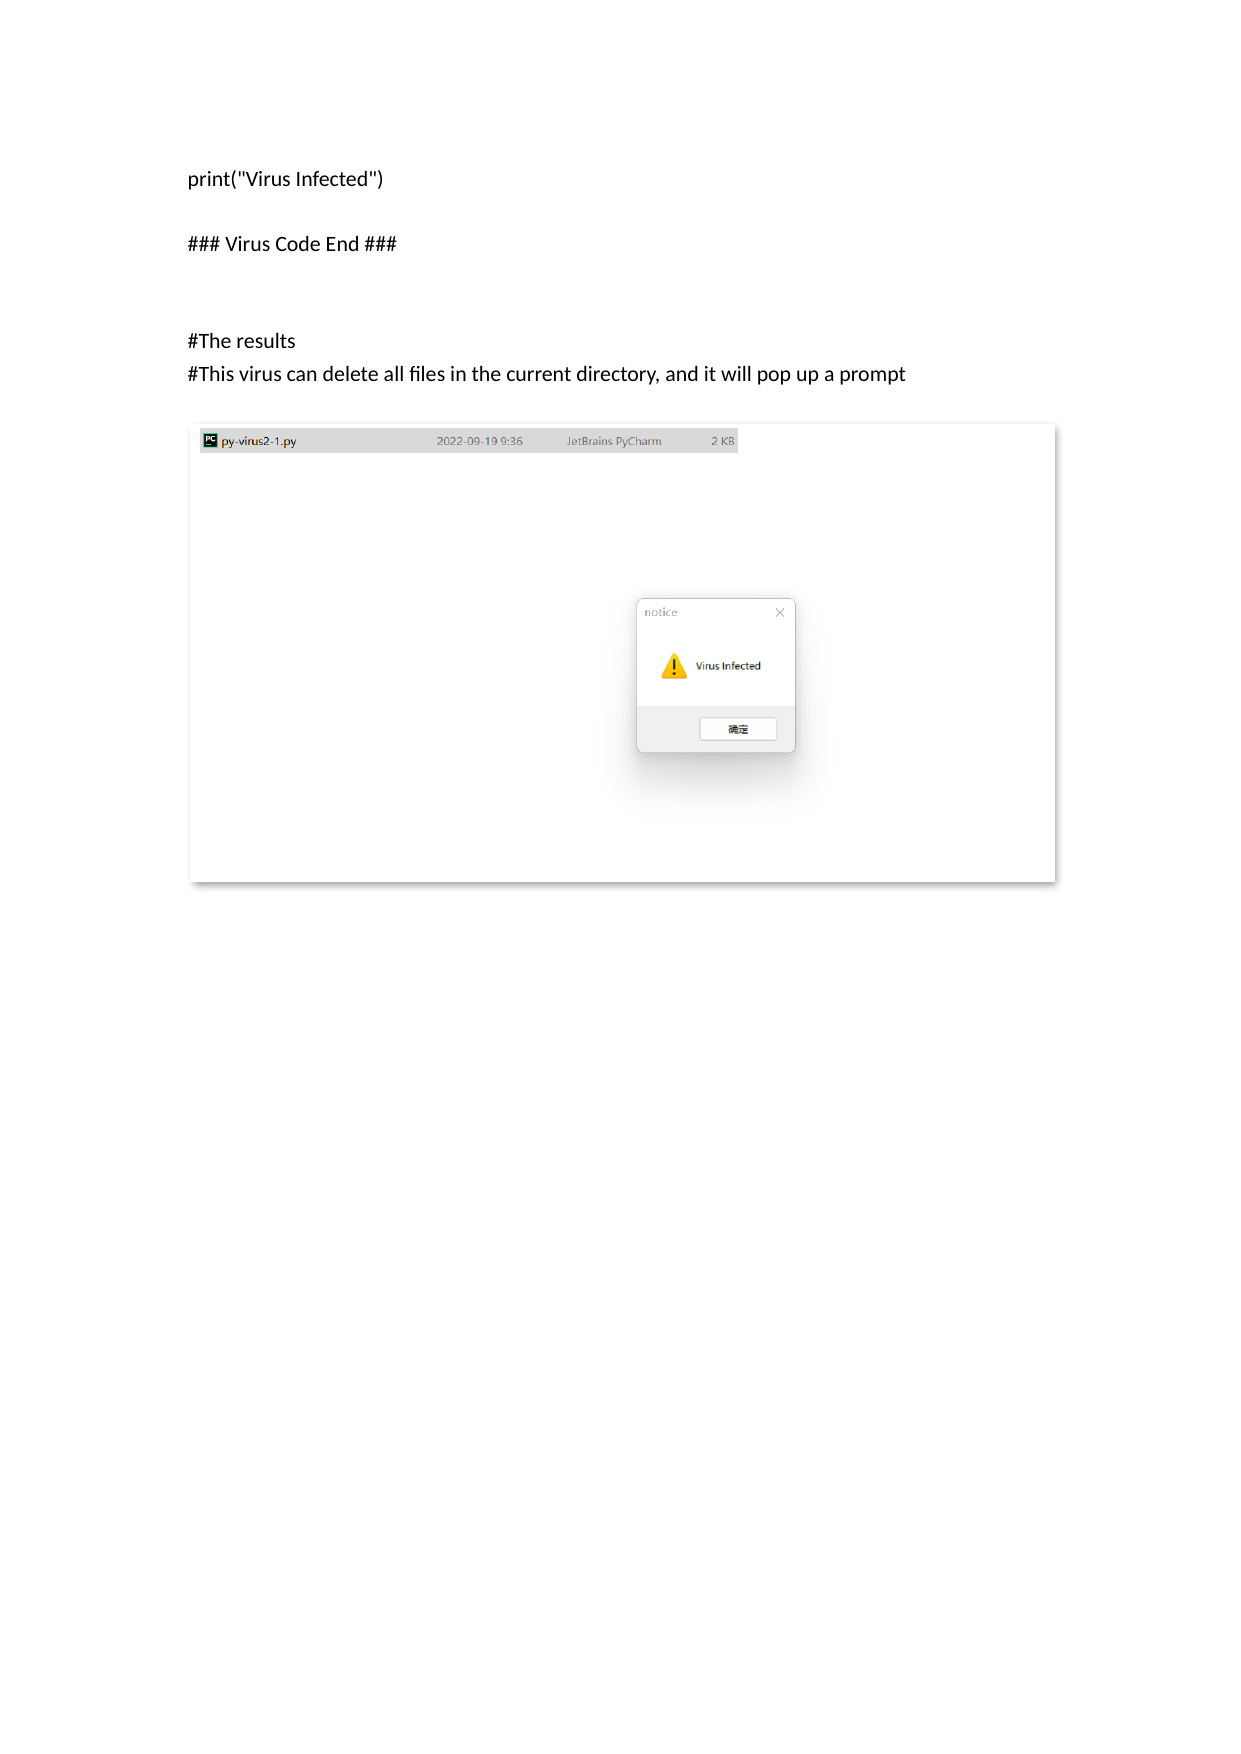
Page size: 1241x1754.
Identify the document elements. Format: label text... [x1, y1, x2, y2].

text print("Virus Infected") [187, 162, 1053, 194]
text #The results [187, 324, 1053, 357]
picture [190, 424, 1055, 882]
text #This virus can delete all files in the current directory, and it will pop up a prompt [187, 357, 1053, 389]
text ### Virus Code End ### [187, 227, 1053, 259]
